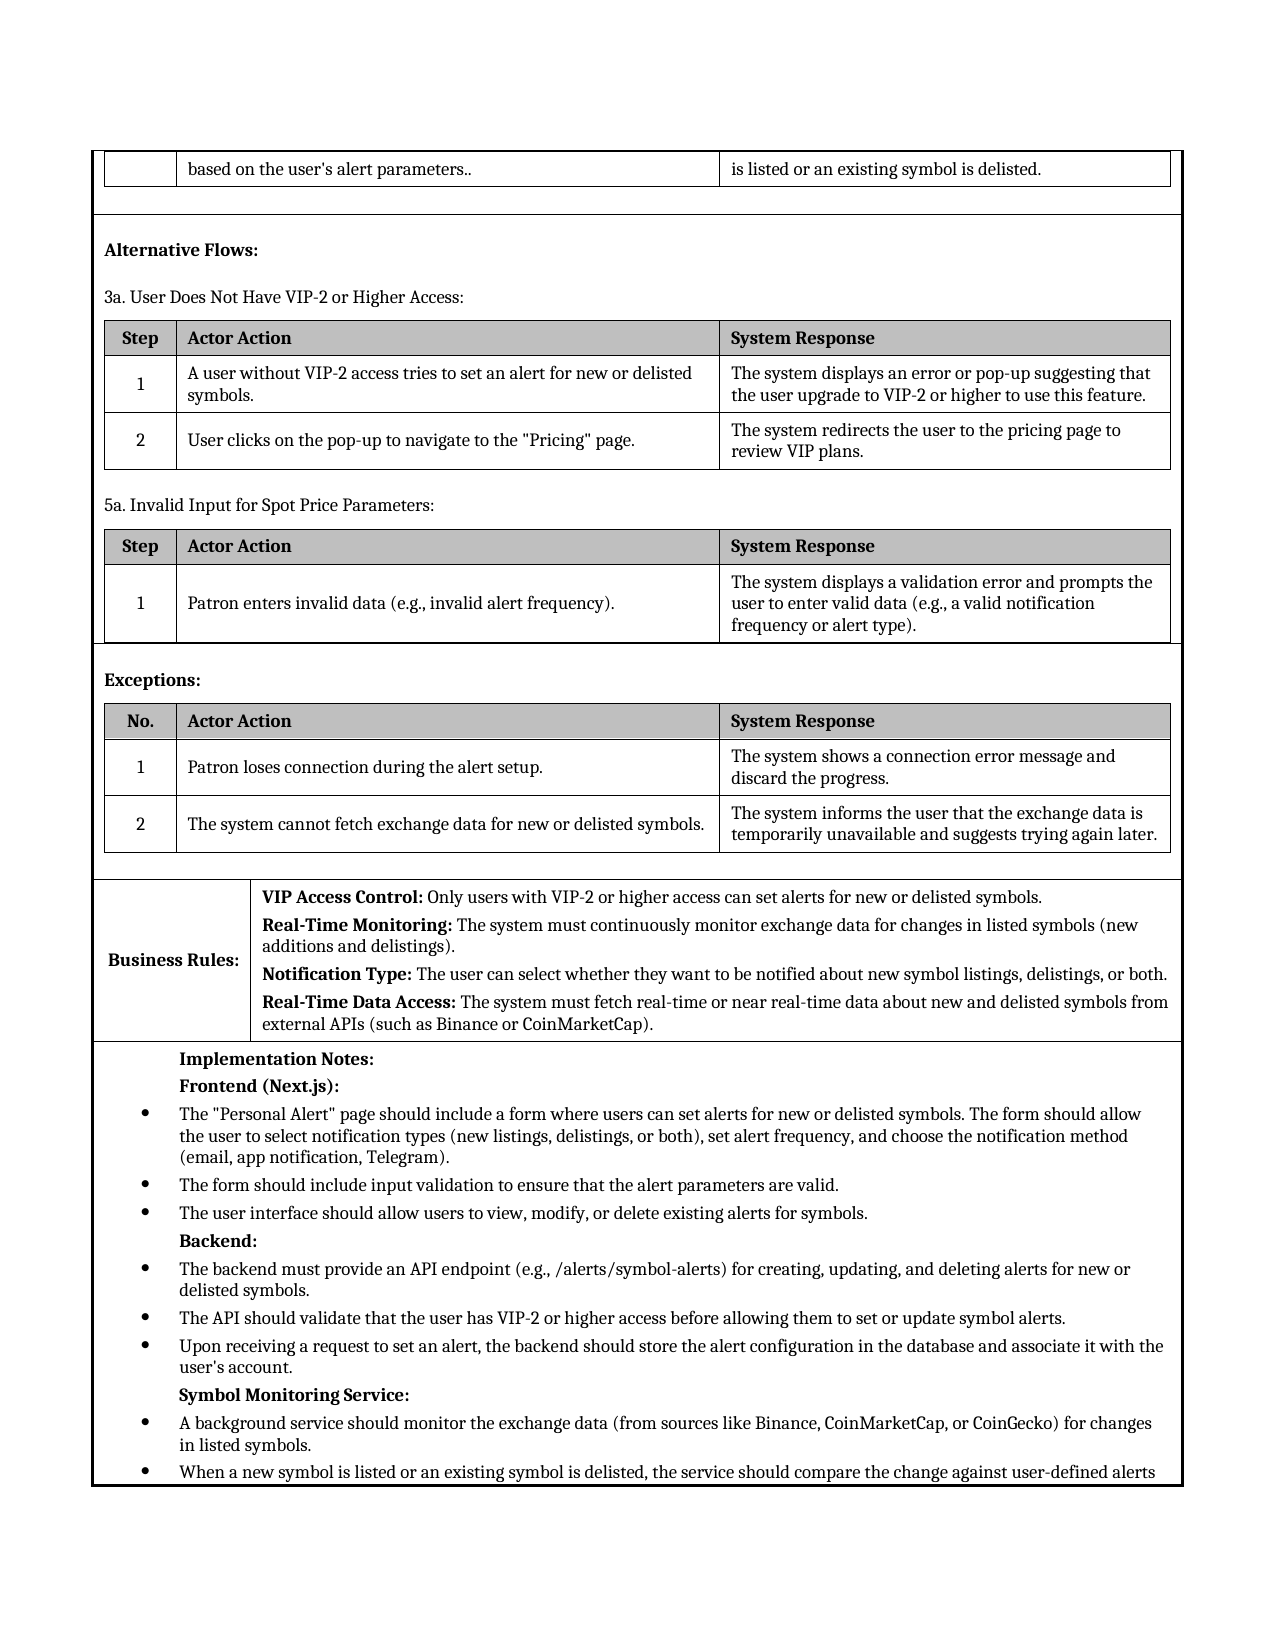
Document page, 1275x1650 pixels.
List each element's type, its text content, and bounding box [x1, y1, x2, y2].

table_cell VIP Access Control: Only users with VIP-2 or higher access can set alerts for new or delisted symbols. Real-Time Monitoring: The system must continuously monitor exchange data for changes in listed symbols (new additions and delistings). Notification Type: The user can select whether they want to be notified about new symbol listings, delistings, or both. Real-Time Data Access: The system must fetch real-time or near real-time data about new and delisted symbols from external APIs (such as Binance or CoinMarketCap). [251, 880, 1181, 1041]
table_cell Business Rules: [94, 880, 250, 1041]
table_cell Exceptions: [94, 644, 1181, 879]
table_cell Main Success Scenario/Main Flow/Normal Flow/Main Path: [94, 151, 1181, 213]
table_cell Alternative Flows: 3a. User Does Not Have VIP-2 or Higher Access: 5a. Invalid Input for Spot Price Parameters: [94, 215, 1181, 643]
